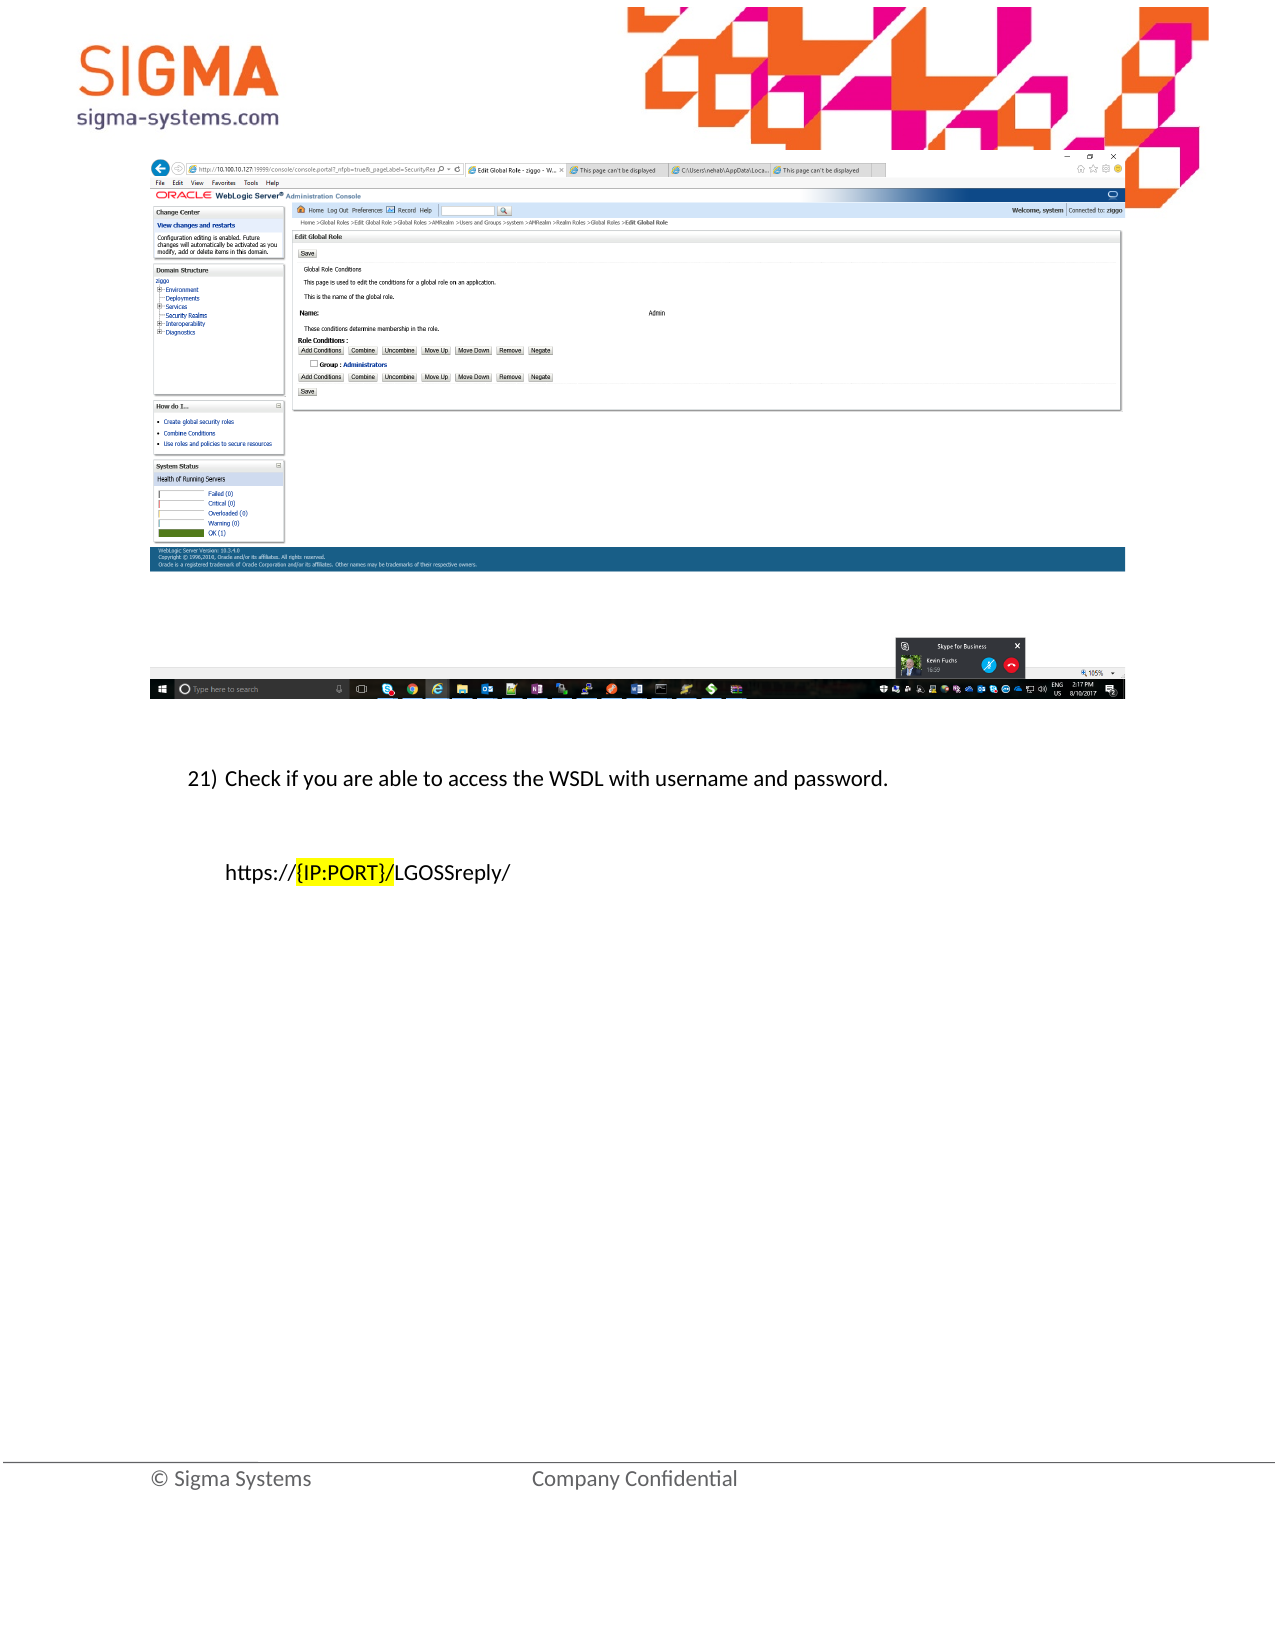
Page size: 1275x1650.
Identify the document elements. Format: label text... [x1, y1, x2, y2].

text https://{IP:PORT}/LGOSSreply/ [394, 858, 1125, 886]
picture [37, 7, 1209, 699]
list Check if you are able to access the WSDL with username and password. [187, 764, 1125, 792]
text https://{IP:PORT}/LGOSSreply/ [225, 858, 296, 886]
